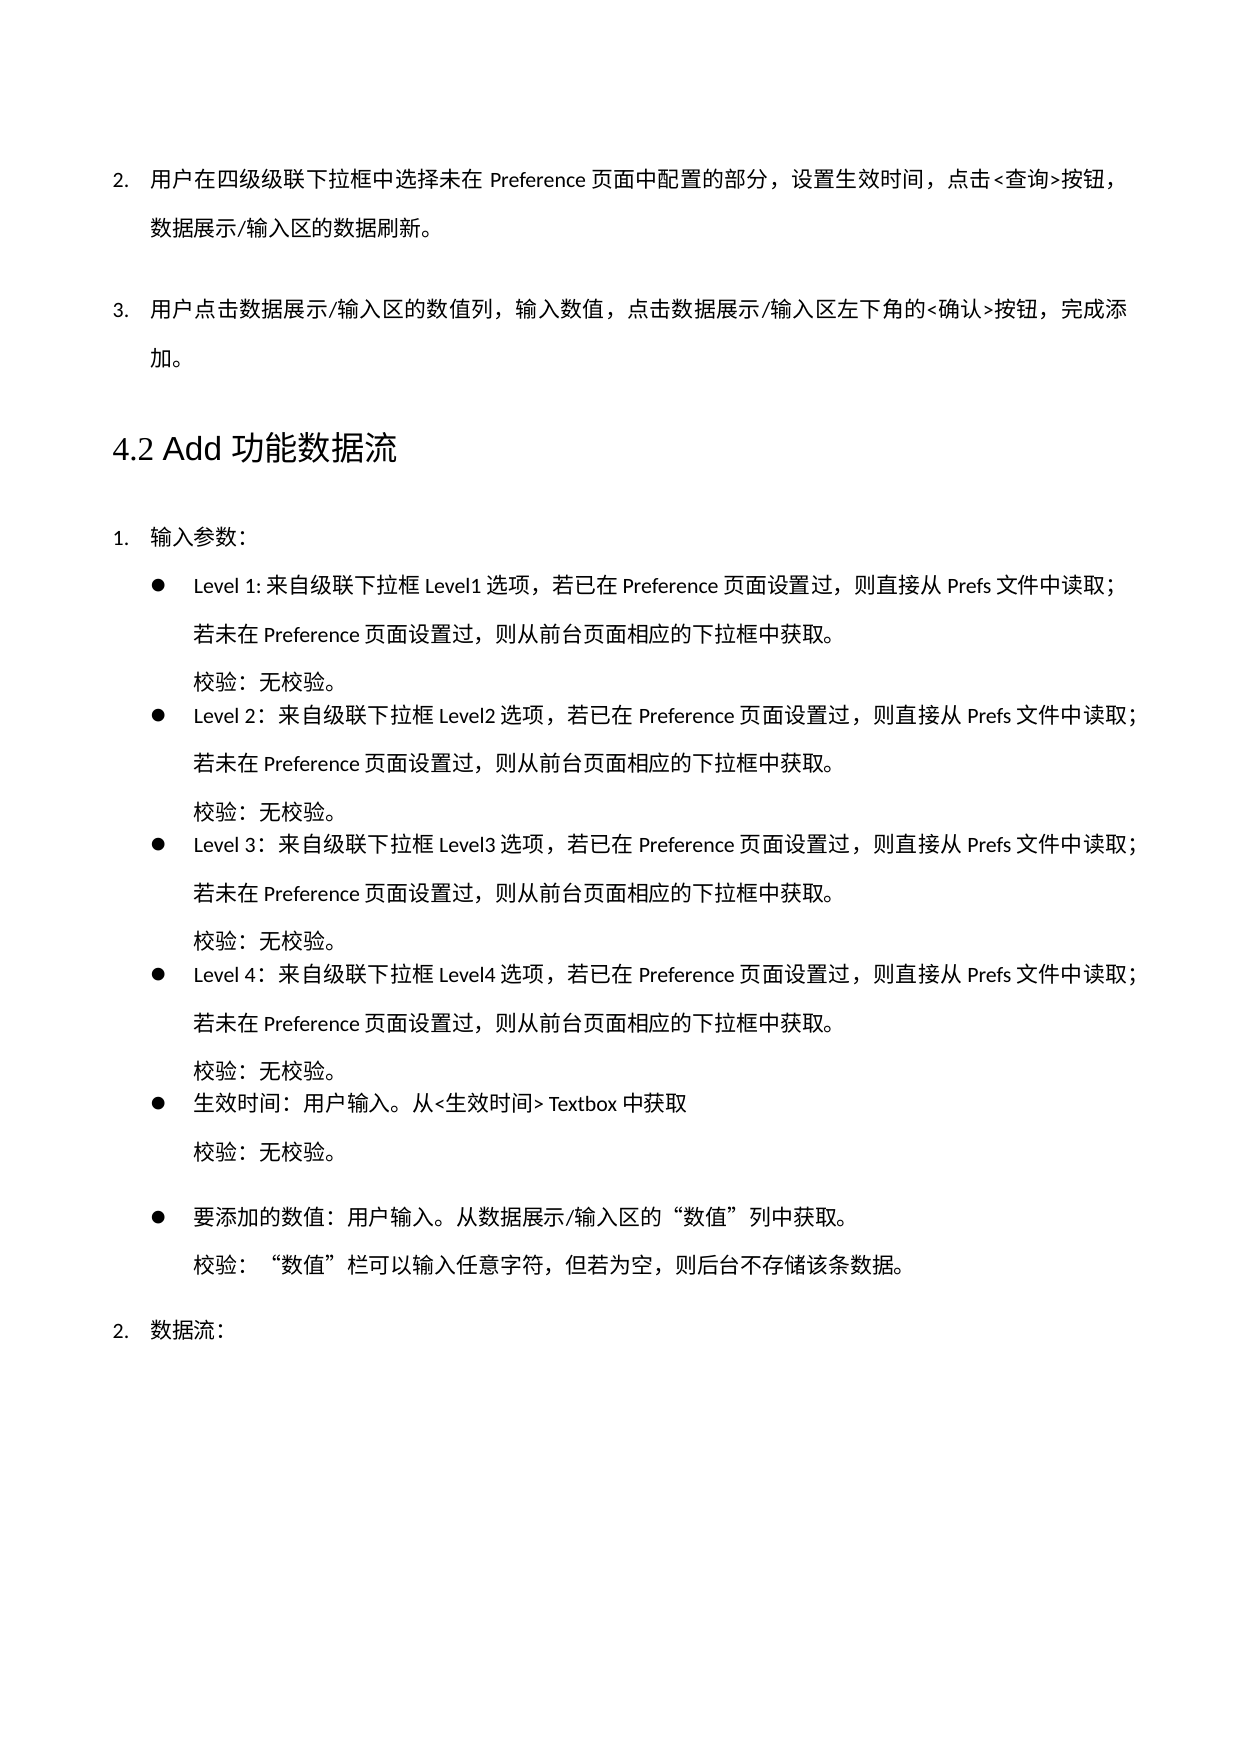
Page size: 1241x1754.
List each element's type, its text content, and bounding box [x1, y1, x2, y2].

text 校验：无校验。 [194, 794, 1128, 827]
text 校验：无校验。 [194, 1134, 1128, 1167]
text 校验：无校验。 [194, 1053, 1128, 1086]
list 生效时间：用户输入。从<生效时间> Textbox 中获取 [150, 1086, 1128, 1118]
list 要添加的数值：用户输入。从数据展示/输入区的“数值”列中获取。 [150, 1199, 1128, 1232]
text 校验：“数值”栏可以输入任意字符，但若为空，则后台不存储该条数据。 [194, 1248, 1128, 1280]
text 校验：无校验。 [194, 924, 1128, 956]
list Level 1: 来自级联下拉框Level1选项，若已在Preference页面设置过，则直接从Prefs文件中读取；若未在Preference页面设置过，则从前台页面相应的下拉框中获取。 [150, 568, 1128, 649]
list Level 3：来自级联下拉框Level3选项，若已在Preference页面设置过，则直接从Prefs文件中读取；若未在Preference页面设置过，则从前台页面相应的下拉框中获取。 [150, 827, 1128, 908]
list Level 4：来自级联下拉框Level4选项，若已在Preference页面设置过，则直接从Prefs文件中读取；若未在Preference页面设置过，则从前台页面相应的下拉框中获取。 [150, 956, 1128, 1038]
list 用户点击数据展示/输入区的数值列，输入数值，点击数据展示/输入区左下角的<确认>按钮，完成添加。 [112, 292, 1128, 373]
subtitle Add 功能数据流 [112, 414, 1128, 479]
list 数据流： [112, 1313, 1128, 1345]
text 校验：无校验。 [194, 665, 1128, 697]
list Level 2：来自级联下拉框Level2选项，若已在Preference页面设置过，则直接从Prefs文件中读取；若未在Preference页面设置过，则从前台页面相应的下拉框中获取。 [150, 697, 1128, 778]
list 输入参数： [112, 519, 1128, 552]
list 用户在四级级联下拉框中选择未在Preference页面中配置的部分，设置生效时间，点击<查询>按钮，数据展示/输入区的数据刷新。 [112, 162, 1128, 243]
